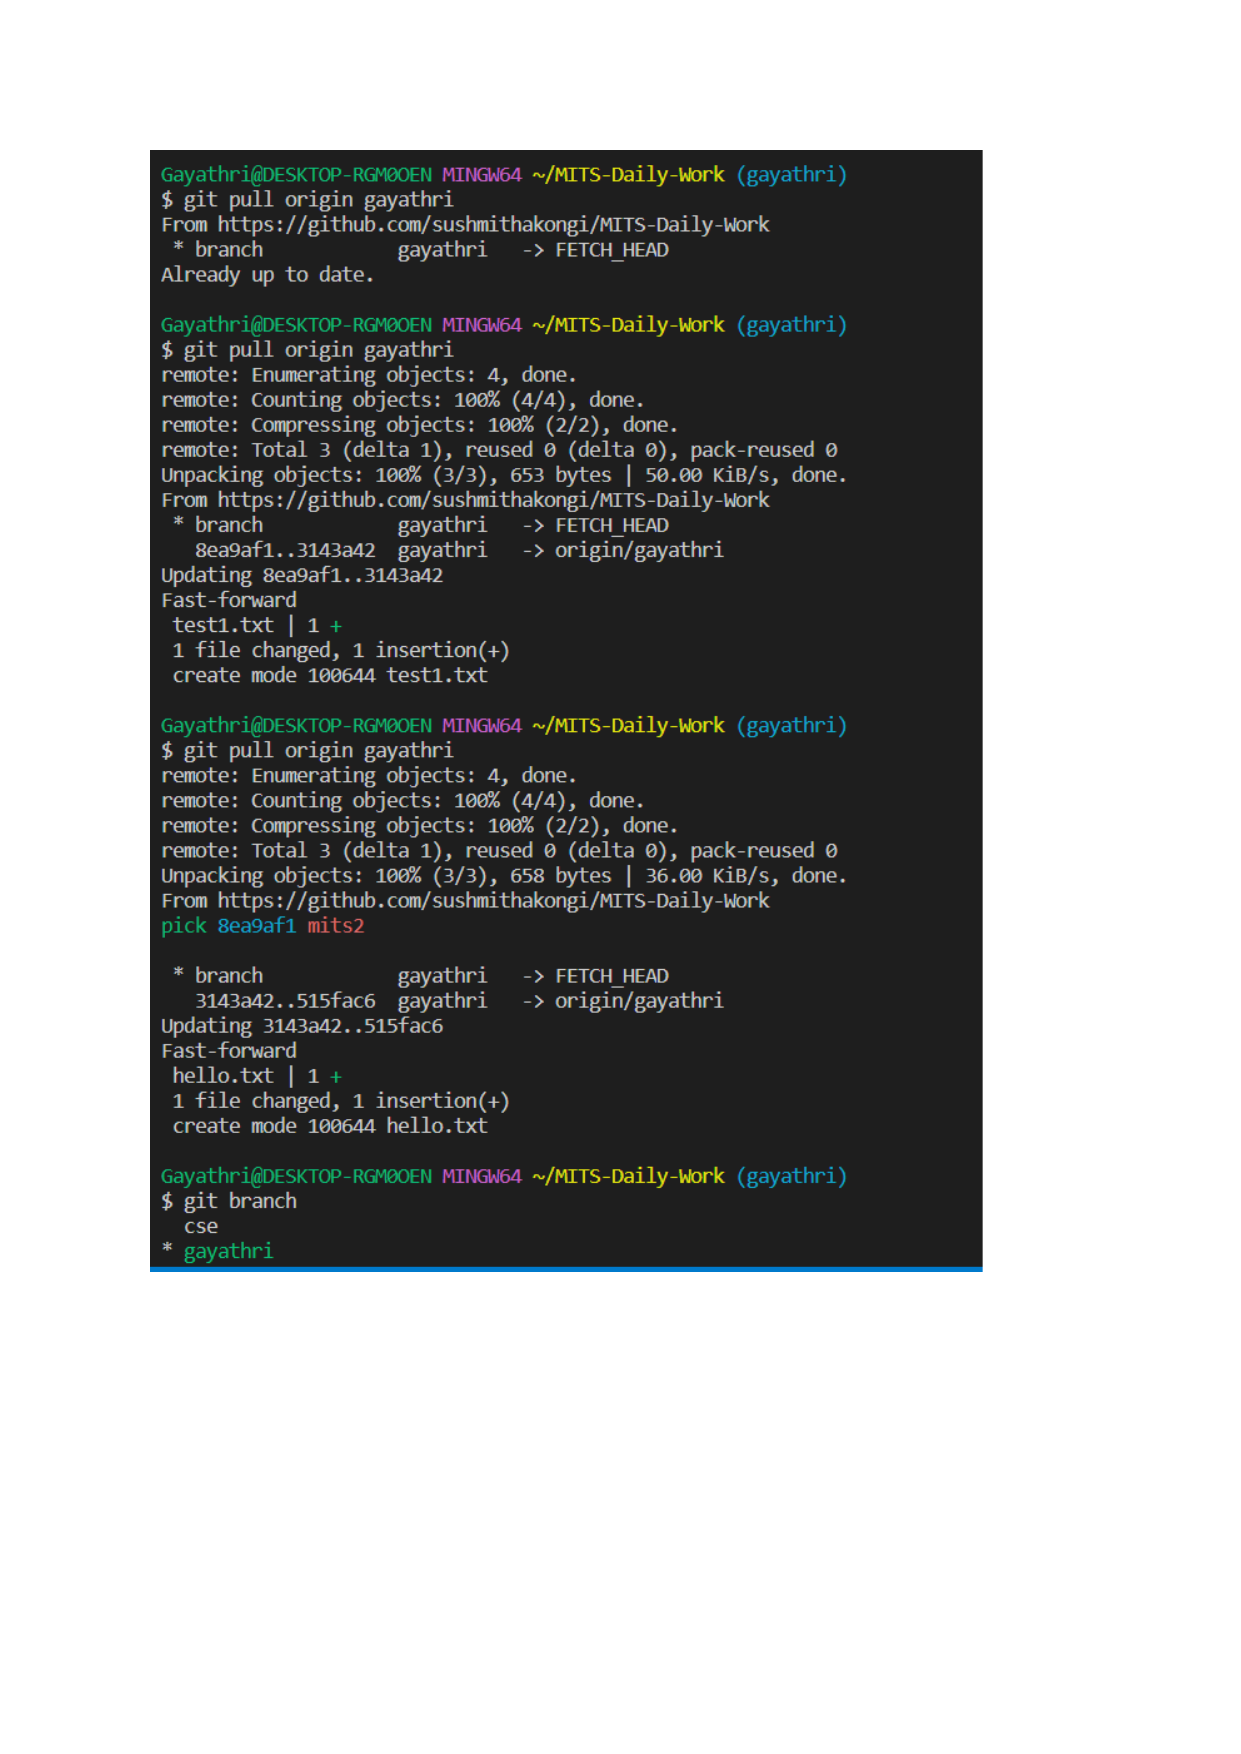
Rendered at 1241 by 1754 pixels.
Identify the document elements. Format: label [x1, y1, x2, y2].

picture [150, 150, 983, 1272]
